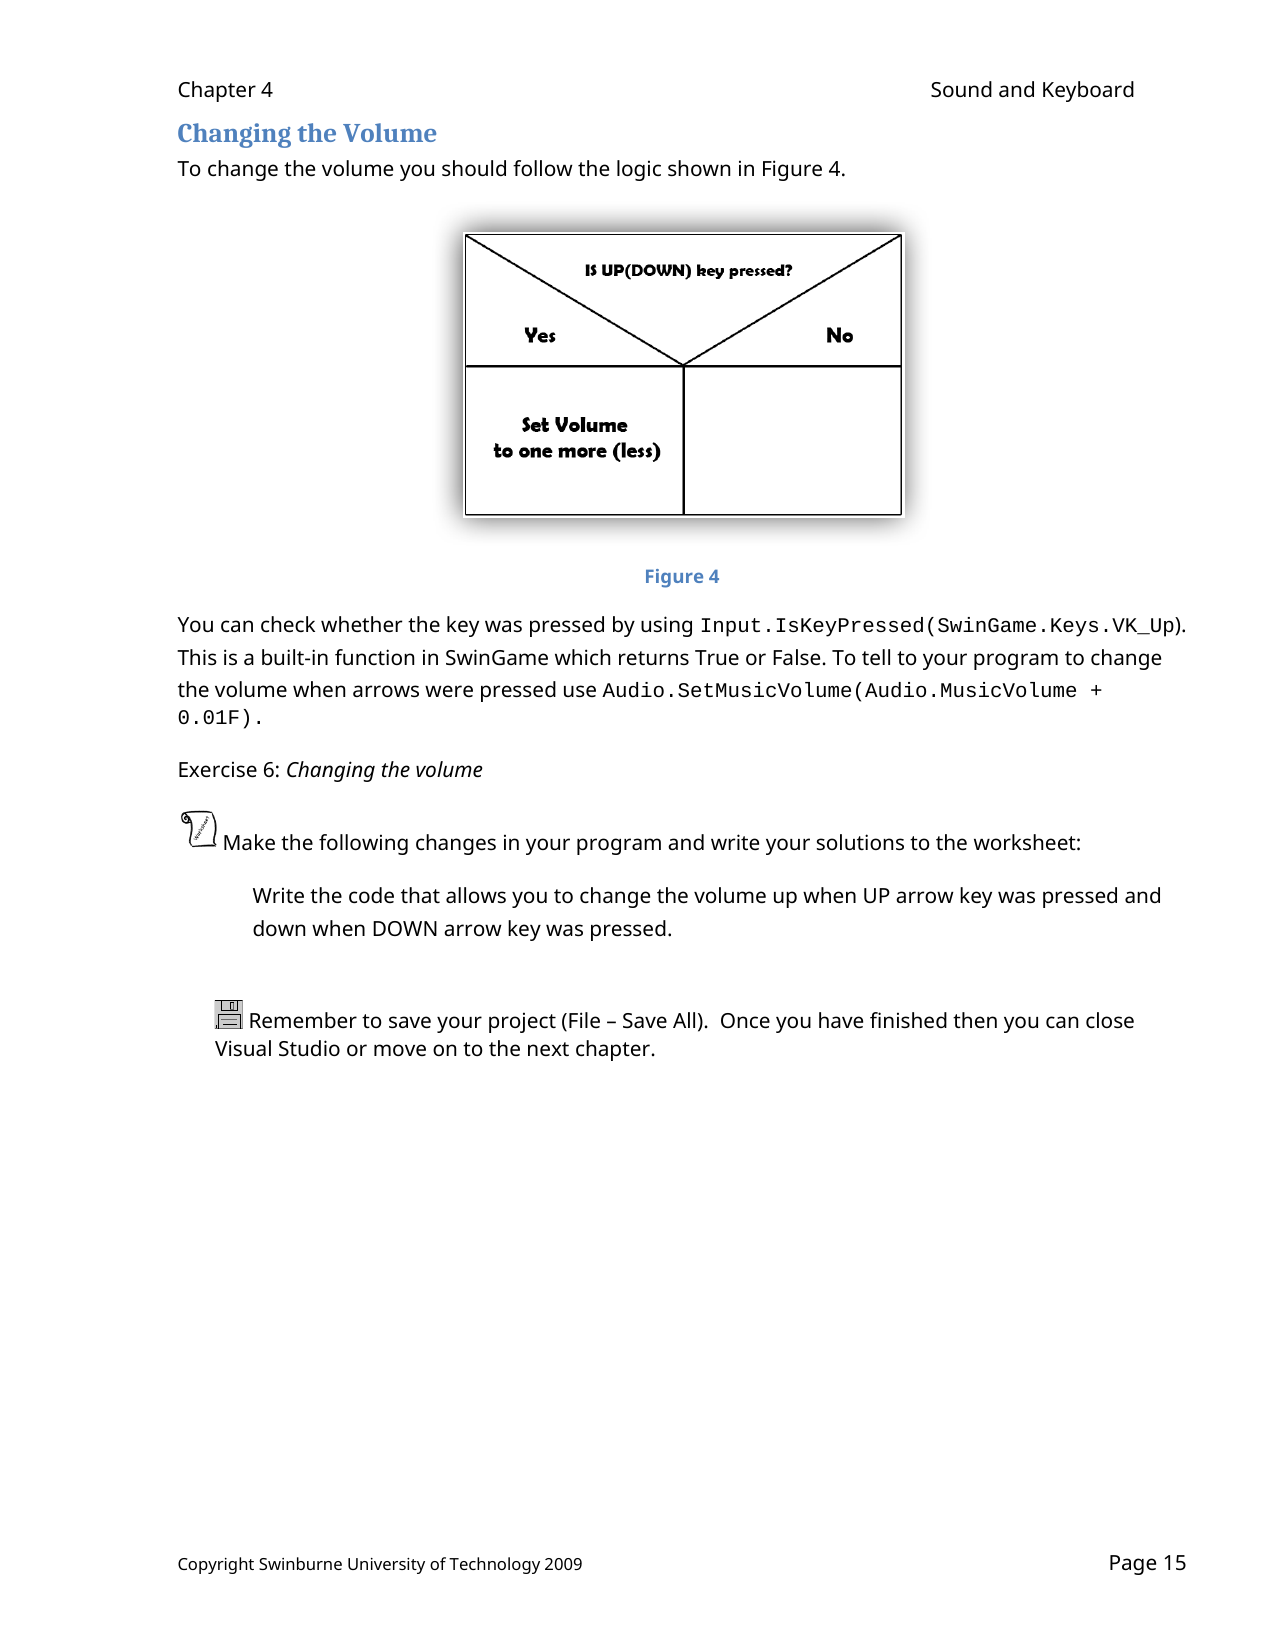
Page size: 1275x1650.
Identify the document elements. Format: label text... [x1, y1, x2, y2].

picture [463, 232, 905, 518]
text Figure 4 [177, 564, 1186, 589]
text Exercise 6: Changing the volume [177, 755, 1186, 784]
picture [177, 808, 223, 851]
subtitle Changing the Volume [177, 118, 1186, 149]
list Write the code that allows you to change the volume up when UP arrow key was pressed and down when DOWN arrow key was pressed. [252, 882, 1186, 943]
text You can check whether the key was pressed by using Input.IsKeyPressed(SwinGame.Keys.VK_Up). This is a built-in function in SwinGame which returns True or False. To tell to your program to change the volume when arrows were pressed use Audio.SetMusicVolume(Audio.MusicVolume + 0.01F). [177, 610, 1186, 731]
text Remember to save your project (File – Save All). Once you have finished then you can close Visual Studio or move on to the next chapter. [215, 1000, 1186, 1063]
picture [214, 1000, 243, 1029]
text To change the volume you should follow the logic shown in Figure 4. [177, 154, 1186, 182]
text Make the following changes in your program and write your solutions to the worksheet: [177, 809, 1186, 857]
